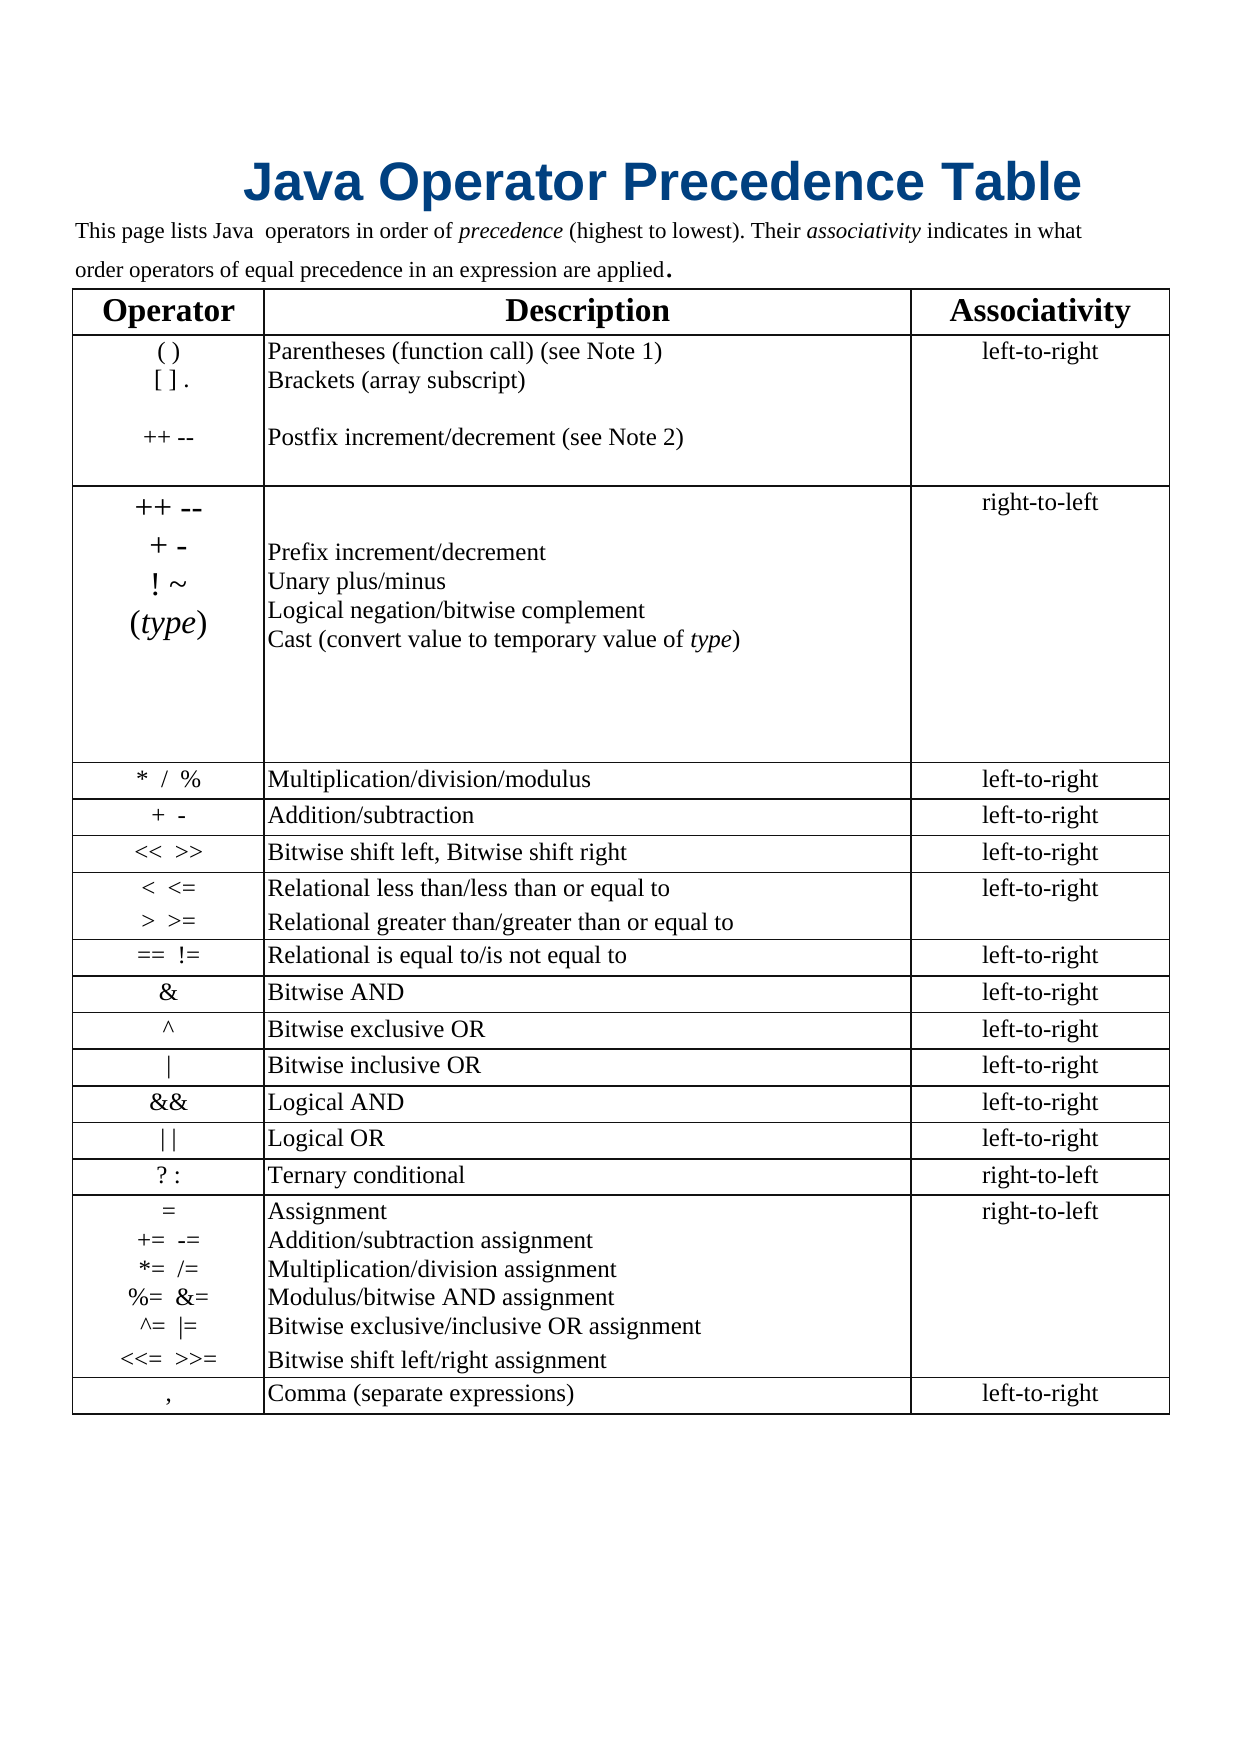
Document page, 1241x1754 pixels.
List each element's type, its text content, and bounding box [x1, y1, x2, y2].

table_cell Relational is equal to/is not equal to [265, 940, 910, 975]
table_cell Bitwise inclusive OR [265, 1050, 910, 1085]
table_cell right-to-left [912, 1160, 1169, 1194]
table_header Operator [73, 290, 263, 334]
table_cell Prefix increment/decrement Unary plus/minus Logical negation/bitwise complement Cast (convert value to temporary value of type) [265, 487, 910, 762]
text Java Operator Precedence Table [243, 150, 1105, 212]
table_cell left-to-right [912, 940, 1169, 975]
table_cell right-to-left [912, 1196, 1169, 1376]
table_cell left-to-right [912, 800, 1169, 835]
table_cell ^ [73, 1013, 263, 1048]
table_cell << >> [73, 836, 263, 871]
table_cell = += -= *= /= %= &= ^= |= <<= >>= [73, 1196, 263, 1376]
table_cell Multiplication/division/modulus [265, 763, 910, 798]
table_cell left-to-right [912, 763, 1169, 798]
table_cell * / % [73, 763, 263, 798]
table_cell right-to-left [912, 487, 1169, 762]
table_cell left-to-right [912, 1123, 1169, 1158]
table_cell | [73, 1050, 263, 1085]
table_cell + - [73, 800, 263, 835]
table_cell Logical OR [265, 1123, 910, 1158]
table_cell && [73, 1087, 263, 1121]
table_header Associativity [912, 290, 1169, 334]
table_cell Bitwise exclusive OR [265, 1013, 910, 1048]
table_cell Bitwise shift left, Bitwise shift right [265, 836, 910, 871]
table_cell Assignment Addition/subtraction assignment Multiplication/division assignment Modulus/bitwise AND assignment Bitwise exclusive/inclusive OR assignment Bitwise shift left/right assignment [265, 1196, 910, 1376]
table_cell Parentheses (function call) (see Note 1) Brackets (array subscript) Postfix increment/decrement (see Note 2) [265, 336, 910, 485]
table_cell left-to-right [912, 836, 1169, 871]
table_cell ++ -- + - ! ~ (type) [73, 487, 263, 762]
table_cell Ternary conditional [265, 1160, 910, 1194]
table_cell left-to-right [912, 1087, 1169, 1121]
table_cell left-to-right [912, 336, 1169, 485]
table_cell | | [73, 1123, 263, 1158]
table_cell == != [73, 940, 263, 975]
table_cell ? : [73, 1160, 263, 1194]
table_cell & [73, 977, 263, 1012]
table_cell left-to-right [912, 1013, 1169, 1048]
table_cell left-to-right [912, 1378, 1169, 1413]
table_cell left-to-right [912, 1050, 1169, 1085]
text This page lists Java operators in order of precedence (highest to lowest). Their associativity indicates in what order operators of equal precedence in an expression are applied. [75, 217, 1105, 285]
table_cell < <= > >= [73, 873, 263, 939]
table_cell , [73, 1378, 263, 1413]
table_cell Logical AND [265, 1087, 910, 1121]
table_cell Comma (separate expressions) [265, 1378, 910, 1413]
table_cell Addition/subtraction [265, 800, 910, 835]
table_cell Relational less than/less than or equal to Relational greater than/greater than or equal to [265, 873, 910, 939]
table_header Description [265, 290, 910, 334]
table_cell Bitwise AND [265, 977, 910, 1012]
table_cell left-to-right [912, 977, 1169, 1012]
table_cell left-to-right [912, 873, 1169, 939]
table_cell ( ) [ ] . ++ -- [73, 336, 263, 485]
